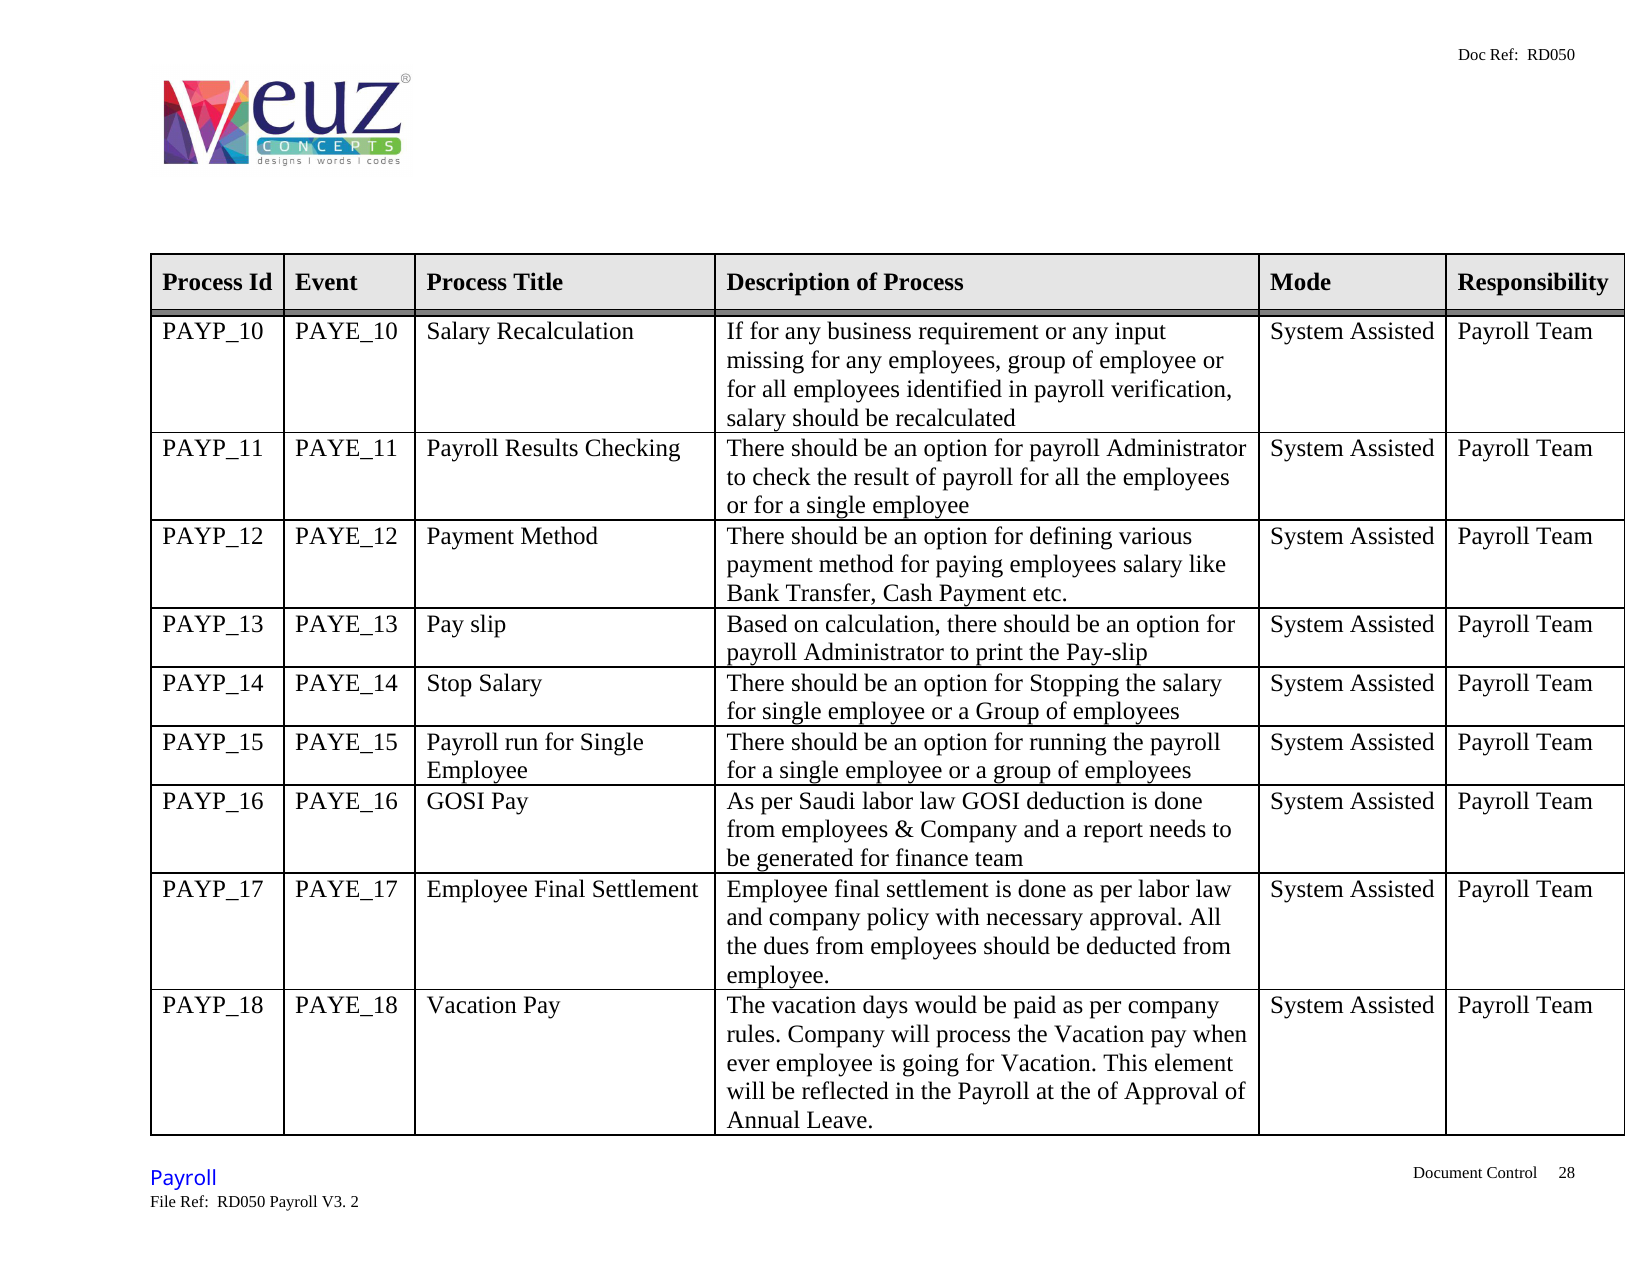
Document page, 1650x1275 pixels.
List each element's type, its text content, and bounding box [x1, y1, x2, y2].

table_cell The vacation days would be paid as per company rules. Company will process the Vacation pay when ever employee is going for Vacation. This element will be reflected in the Payroll at the of Approval of Annual Leave. [716, 990, 1258, 1134]
table_cell [1447, 310, 1624, 315]
table_header Responsibility [1447, 255, 1624, 309]
table_cell System Assisted [1260, 433, 1445, 519]
table_cell System Assisted [1260, 874, 1445, 989]
table_cell Payroll Team [1447, 786, 1624, 872]
table_cell Payroll Team [1447, 668, 1624, 725]
table_cell PAYP_16 [152, 786, 283, 872]
table_cell PAYP_11 [152, 433, 283, 519]
table_cell Payroll Team [1447, 727, 1624, 784]
table_cell Payroll Team [1447, 433, 1624, 519]
table_cell Payroll Team [1447, 317, 1624, 431]
table_cell [285, 310, 414, 315]
table_cell Payroll Team [1447, 990, 1624, 1134]
picture [150, 64, 413, 177]
table_header Event [285, 255, 414, 309]
table_cell As per Saudi labor law GOSI deduction is done from employees & Company and a report needs to be generated for finance team [716, 786, 1258, 872]
table_cell [152, 310, 283, 315]
table_cell System Assisted [1260, 786, 1445, 872]
table_cell System Assisted [1260, 727, 1445, 784]
table_cell PAYE_15 [285, 727, 414, 784]
table_cell System Assisted [1260, 990, 1445, 1134]
table_cell System Assisted [1260, 521, 1445, 607]
table_cell PAYP_15 [152, 727, 283, 784]
table_cell [716, 310, 1258, 315]
table_cell PAYE_10 [285, 317, 414, 431]
table_cell Employee Final Settlement [416, 874, 714, 989]
table_cell There should be an option for Stopping the salary for single employee or a Group of employees [716, 668, 1258, 725]
table_cell Vacation Pay [416, 990, 714, 1134]
table_cell Payroll Team [1447, 521, 1624, 607]
table_cell [416, 310, 714, 315]
table_cell GOSI Pay [416, 786, 714, 872]
table_cell PAYP_13 [152, 609, 283, 666]
table_cell Pay slip [416, 609, 714, 666]
table_cell PAYP_18 [152, 990, 283, 1134]
table_cell There should be an option for defining various payment method for paying employees salary like Bank Transfer, Cash Payment etc. [716, 521, 1258, 607]
table_cell PAYE_16 [285, 786, 414, 872]
table_cell There should be an option for payroll Administrator to check the result of payroll for all the employees or for a single employee [716, 433, 1258, 519]
table_cell Employee final settlement is done as per labor law and company policy with necessary approval. All the dues from employees should be deducted from employee. [716, 874, 1258, 989]
table_cell PAYE_12 [285, 521, 414, 607]
table_cell System Assisted [1260, 668, 1445, 725]
table_cell [1260, 310, 1445, 315]
table_header Process Id [152, 255, 283, 309]
table_cell There should be an option for running the payroll for a single employee or a group of employees [716, 727, 1258, 784]
table_cell If for any business requirement or any input missing for any employees, group of employee or for all employees identified in payroll verification, salary should be recalculated [716, 317, 1258, 431]
table_cell Payroll Team [1447, 609, 1624, 666]
table_cell Payment Method [416, 521, 714, 607]
table_header Mode [1260, 255, 1445, 309]
table_cell System Assisted [1260, 609, 1445, 666]
table_cell Payroll Team [1447, 874, 1624, 989]
table_cell PAYE_13 [285, 609, 414, 666]
table_cell System Assisted [1260, 317, 1445, 431]
table_header Description of Process [716, 255, 1258, 309]
table_cell Payroll Results Checking [416, 433, 714, 519]
table_header Process Title [416, 255, 714, 309]
table_cell Based on calculation, there should be an option for payroll Administrator to print the Pay-slip [716, 609, 1258, 666]
table_cell PAYE_11 [285, 433, 414, 519]
table_cell PAYP_10 [152, 317, 283, 431]
table_cell Payroll run for Single Employee [416, 727, 714, 784]
table_cell PAYE_18 [285, 990, 414, 1134]
table_cell PAYP_17 [152, 874, 283, 989]
table_cell PAYP_14 [152, 668, 283, 725]
table_cell PAYP_12 [152, 521, 283, 607]
table_cell Salary Recalculation [416, 317, 714, 431]
table_cell PAYE_17 [285, 874, 414, 989]
table_cell Stop Salary [416, 668, 714, 725]
table_cell PAYE_14 [285, 668, 414, 725]
